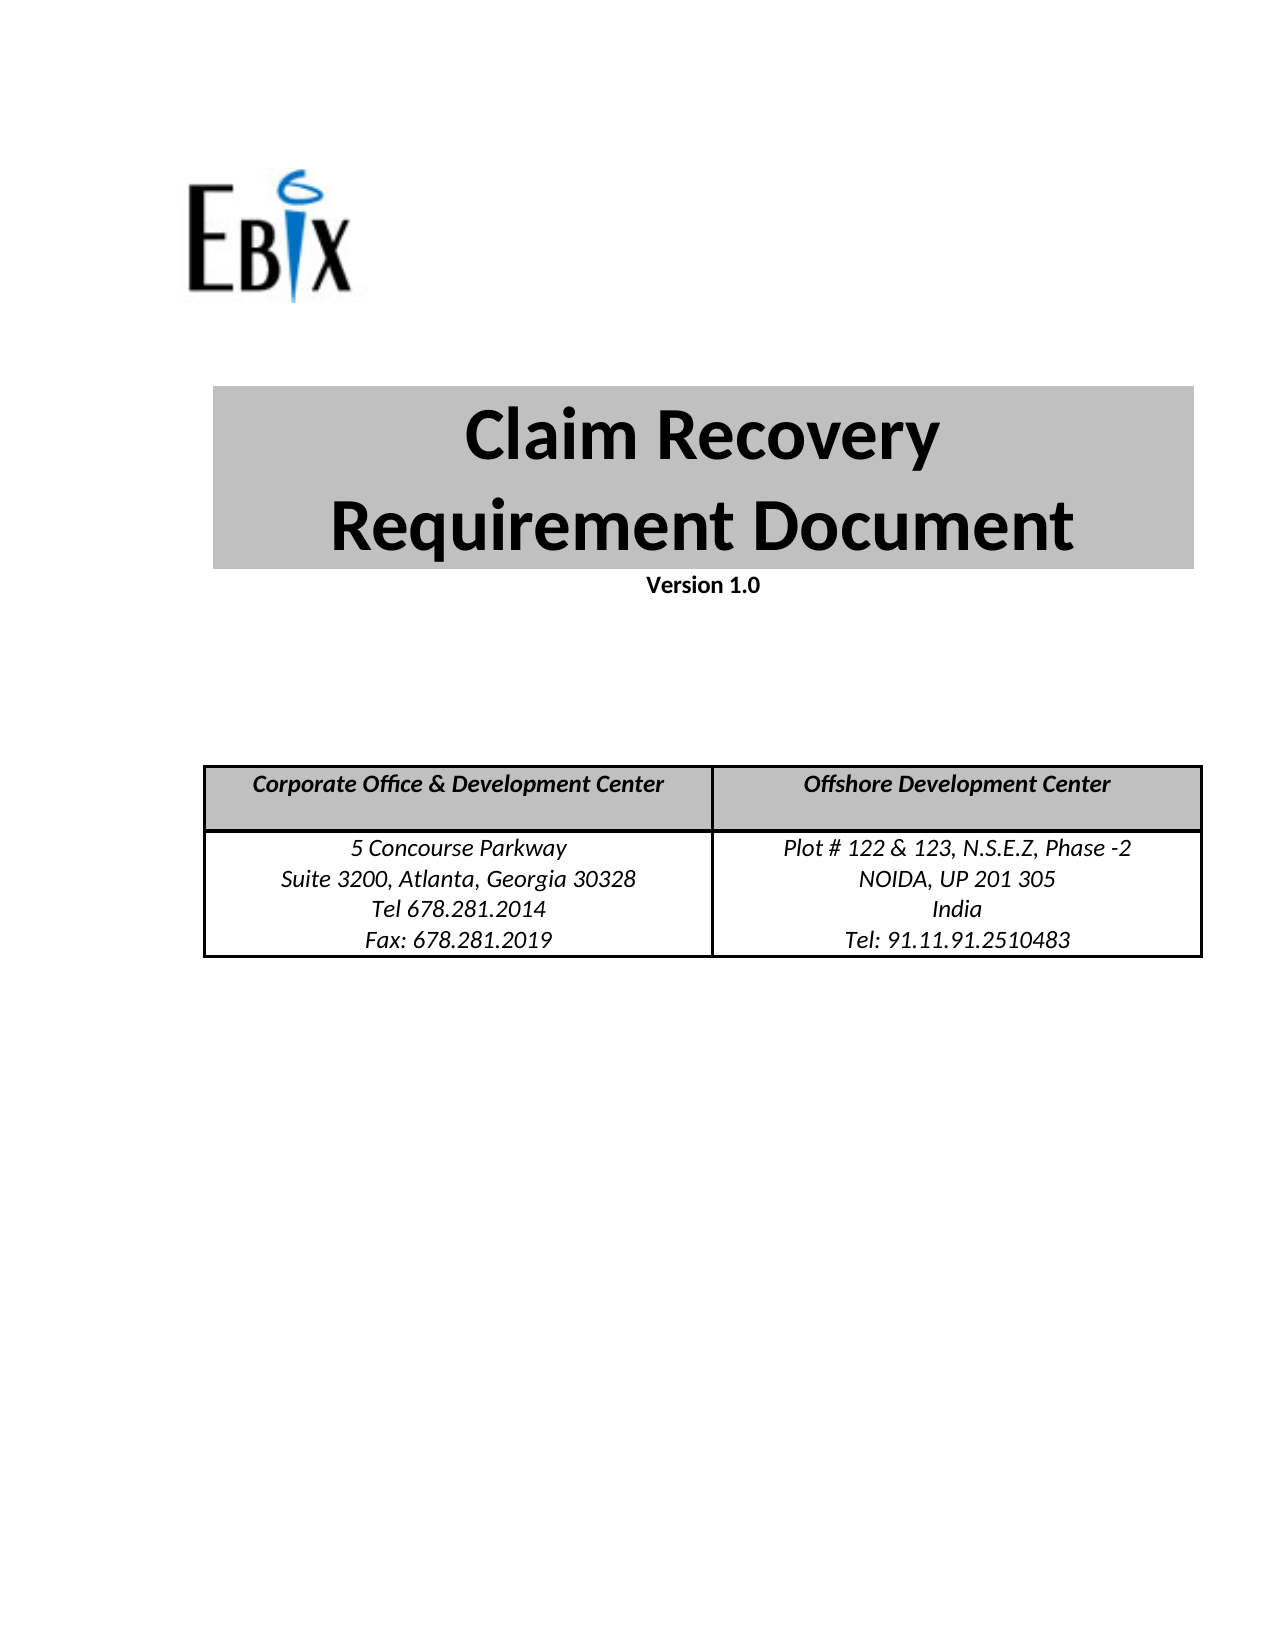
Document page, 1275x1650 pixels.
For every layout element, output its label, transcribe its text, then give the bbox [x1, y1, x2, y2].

table_cell 5 Concourse Parkway Suite 3200, Atlanta, Georgia 30328 Tel 678.281.2014 Fax: 678.281.2019 [206, 833, 711, 954]
title Claim Recovery [213, 386, 1194, 478]
table_header Corporate Office & Development Center [206, 768, 711, 829]
table_header Offshore Development Center [714, 768, 1200, 829]
picture [150, 168, 390, 303]
table_cell Plot # 122 & 123, N.S.E.Z, Phase -2 NOIDA, UP 201 305 India Tel: 91.11.91.2510483 [714, 833, 1200, 954]
text Version 1.0 [150, 569, 1256, 600]
title Requirement Document [213, 478, 1194, 569]
